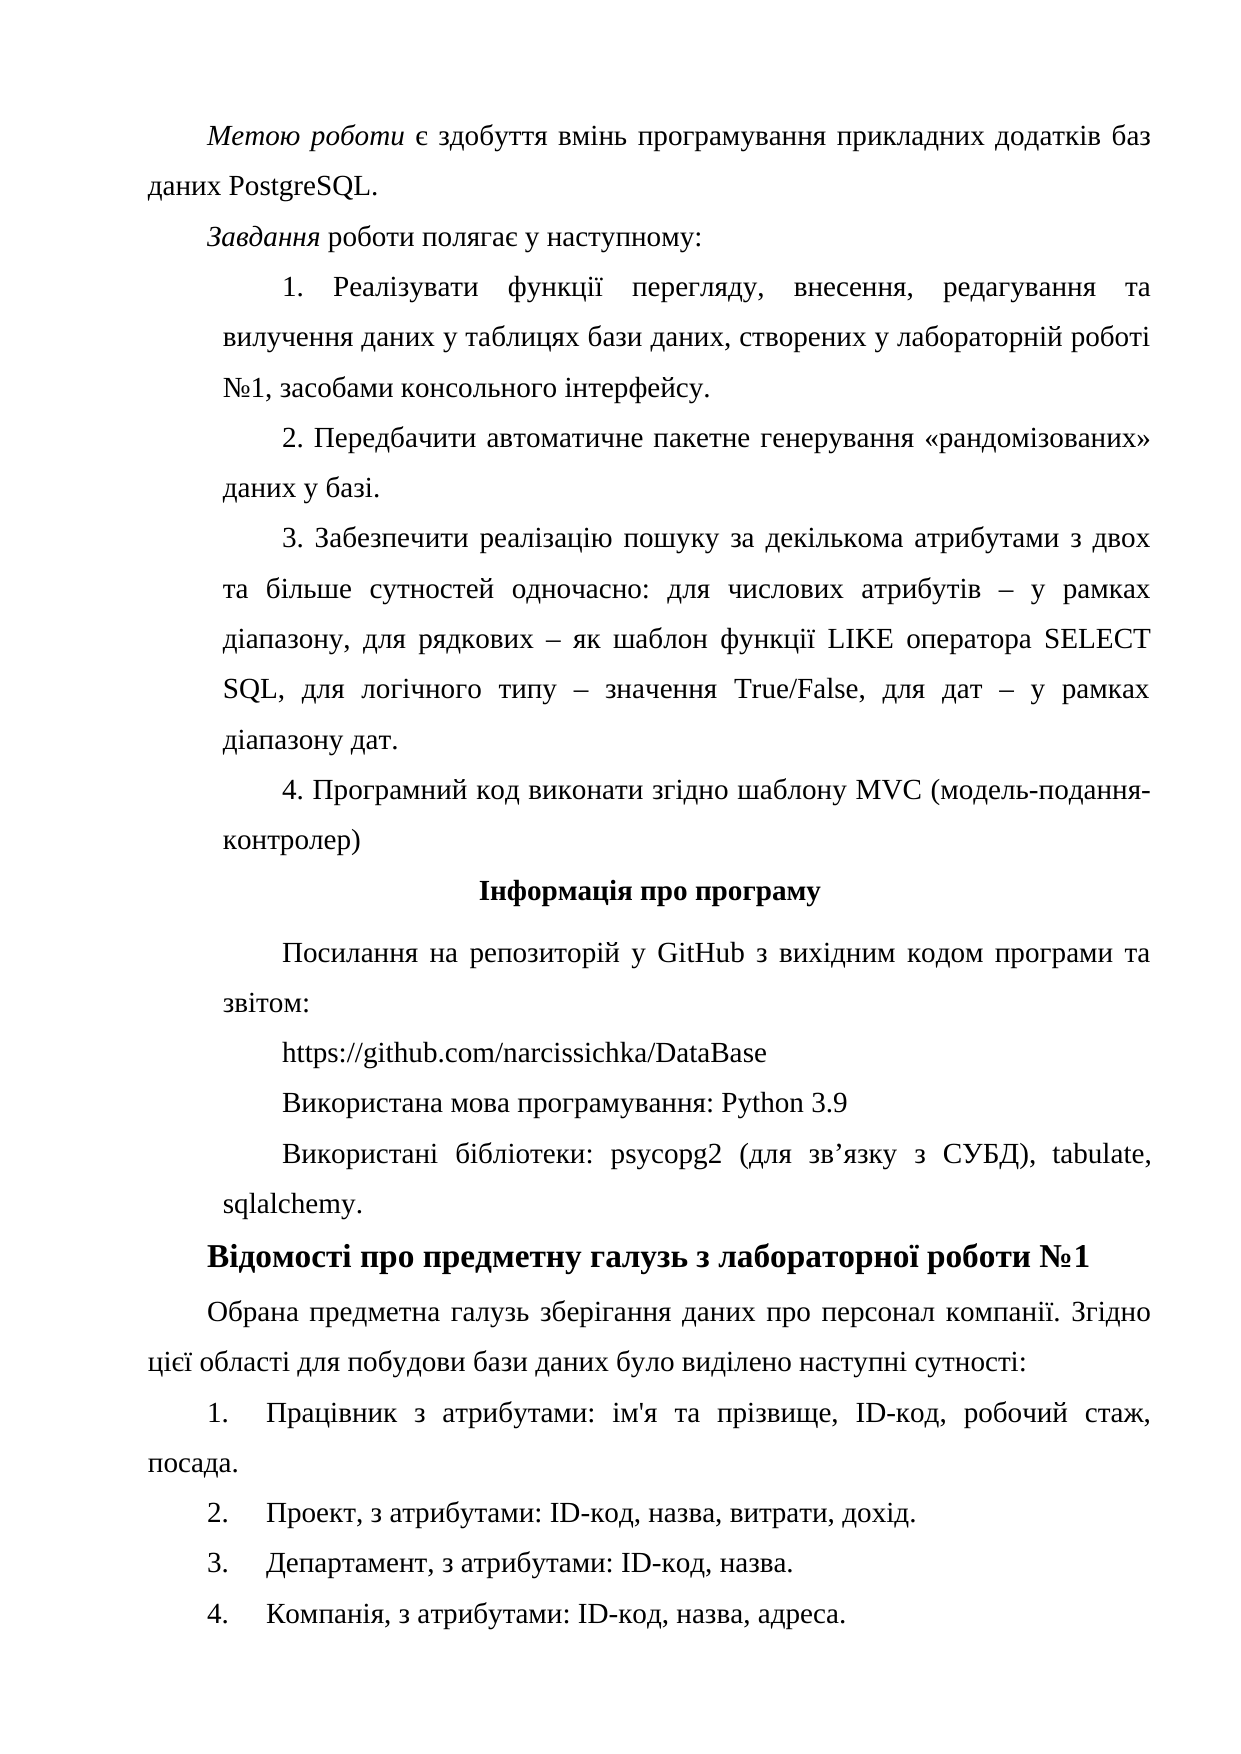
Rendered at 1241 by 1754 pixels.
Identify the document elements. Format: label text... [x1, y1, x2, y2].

text 3. Департамент, з атрибутами: ID-код, назва. [148, 1546, 1152, 1579]
text 4. Програмний код виконати згідно шаблону MVC (модель-подання- контролер) [223, 772, 1152, 856]
text Обрана предметна галузь зберігання даних про персонал компанії. Згідно цієї області для побудови бази даних було виділено наступні сутності: [148, 1294, 1152, 1378]
text Використані бібліотеки: psycopg2 (для зв’язку з СУБД), tabulate, sqlalchemy. [223, 1136, 1152, 1220]
text Використана мова програмування: Python 3.9 [223, 1086, 1152, 1119]
text Завдання роботи полягає у наступному: [148, 219, 1152, 252]
text 4. Компанія, з атрибутами: ID-код, назва, адреса. [148, 1596, 1152, 1629]
text Інформація про програму [148, 873, 1152, 906]
text 3. Забезпечити реалізацію пошуку за декількома атрибутами з двох та більше сутностей одночасно: для числових атрибутів – у рамках діапазону, для рядкових – як шаблон функції LIKE оператора SELECT SQL, для логічного типу – значення True/False, для дат – у рамках діапазону дат. [223, 521, 1152, 755]
text 1. Реалізувати функції перегляду, внесення, редагування та вилучення даних у таблицях бази даних, створених у лабораторній роботі №1, засобами консольного інтерфейсу. [223, 269, 1152, 403]
text 1. Працівник з атрибутами: ім'я та прізвище, ID-код, робочий стаж, посада. [148, 1395, 1152, 1478]
text Метою роботи є здобуття вмінь програмування прикладних додатків баз даних PostgreSQL. [148, 118, 1152, 202]
text 2. Проект, з атрибутами: ID-код, назва, витрати, дохід. [148, 1495, 1152, 1529]
text Посилання на репозиторій у GitHub з вихідним кодом програми та звітом: [223, 935, 1152, 1018]
text https://github.com/narcissichka/DataBase [223, 1035, 1152, 1069]
text 2. Передбачити автоматичне пакетне генерування «рандомізованих» даних у базі. [223, 420, 1152, 504]
text Відомості про предметну галузь з лабораторної роботи №1 [148, 1237, 1152, 1275]
